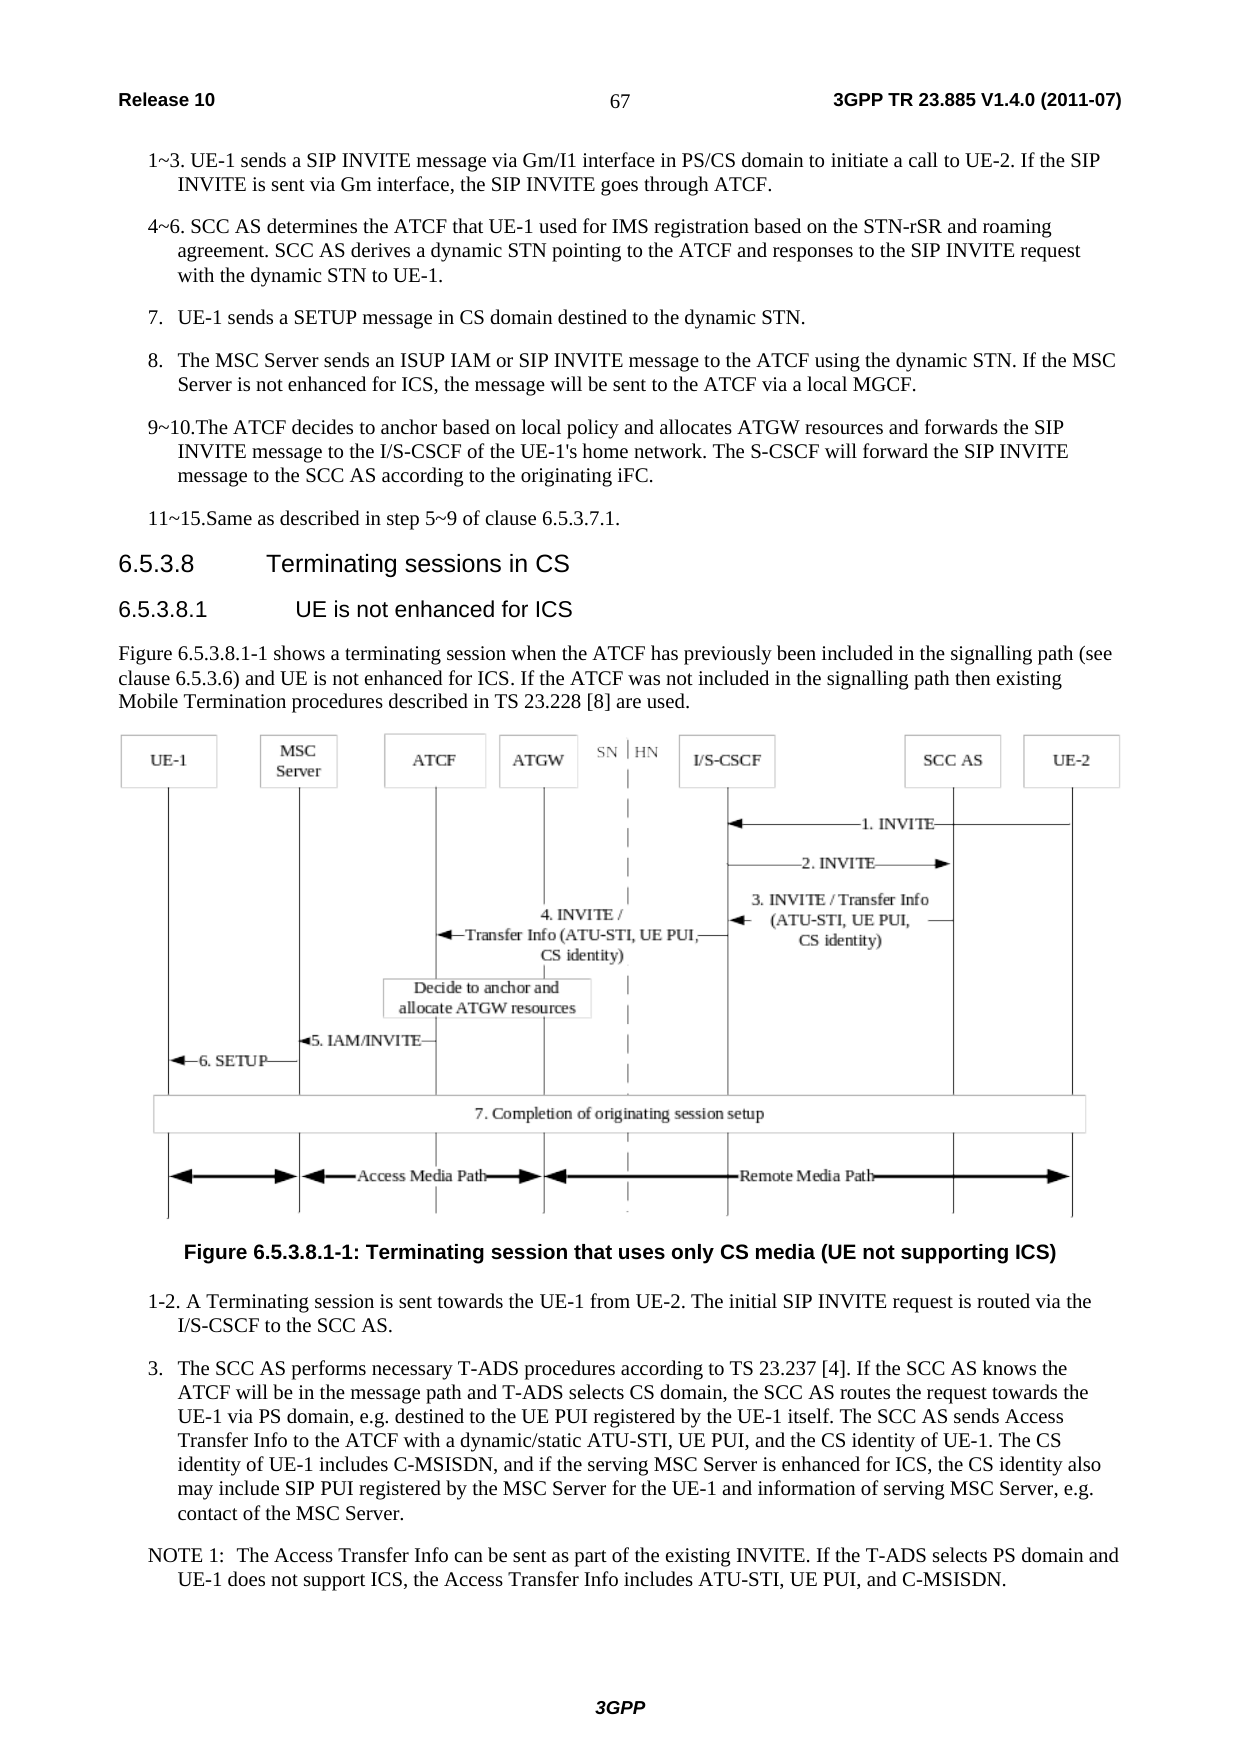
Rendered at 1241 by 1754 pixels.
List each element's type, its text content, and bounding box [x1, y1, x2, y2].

subtitle 6.5.3.8.1 UE is not enhanced for ICS [118, 596, 1122, 623]
text NOTE 1: The Access Transfer Info can be sent as part of the existing INVITE. If the T-ADS selects PS domain and UE-1 does not support ICS, the Access Transfer Info includes ATU-STI, UE PUI, and C-MSISDN. [148, 1543, 1122, 1591]
text 4~6. SCC AS determines the ATCF that UE-1 used for IMS registration based on the STN-rSR and roaming agreement. SCC AS derives a dynamic STN pointing to the ATCF and responses to the SIP INVITE request with the dynamic STN to UE-1. [148, 214, 1122, 287]
text 8. The MSC Server sends an ISUP IAM or SIP INVITE message to the ATCF using the dynamic STN. If the MSC Server is not enhanced for ICS, the message will be sent to the ATCF via a local MGCF. [148, 348, 1122, 396]
text 1~3. UE-1 sends a SIP INVITE message via Gm/I1 interface in PS/CS domain to initiate a call to UE-2. If the SIP INVITE is sent via Gm interface, the SIP INVITE goes through ATCF. [148, 147, 1122, 196]
text 3. The SCC AS performs necessary T-ADS procedures according to TS 23.237 [4]. If the SCC AS knows the ATCF will be in the message path and T-ADS selects CS domain, the SCC AS routes the request towards the UE-1 via PS domain, e.g. destined to the UE PUI registered by the UE-1 itself. The SCC AS sends Access Transfer Info to the ATCF with a dynamic/static ATU-STI, UE PUI, and the CS identity of UE-1. The CS identity of UE-1 includes C-MSISDN, and if the serving MSC Server is enhanced for ICS, the CS identity also may include SIP PUI registered by the MSC Server for the UE-1 and information of serving MSC Server, e.g. contact of the MSC Server. [148, 1356, 1122, 1524]
text 1-2. A Terminating session is sent towards the UE-1 from UE-2. The initial SIP INVITE request is routed via the I/S-CSCF to the SCC AS. [148, 1289, 1122, 1337]
text 7. UE-1 sends a SETUP message in CS domain destined to the dynamic STN. [148, 305, 1122, 329]
text Figure 6.5.3.8.1-1 shows a terminating session when the ATCF has previously been included in the signalling path (see clause 6.5.3.6) and UE is not enhanced for ICS. If the ATCF was not included in the signalling path then existing Mobile Termination procedures described in TS 23.228 [8] are used. [118, 641, 1122, 713]
text Figure 6.5.3.8.1-1: Terminating session that uses only CS media (UE not supporting ICS) [118, 1240, 1122, 1264]
subtitle 6.5.3.8 Terminating sessions in CS [118, 549, 1122, 577]
text 9~10.The ATCF decides to anchor based on local policy and allocates ATGW resources and forwards the SIP INVITE message to the I/S-CSCF of the UE-1's home network. The S-CSCF will forward the SIP INVITE message to the SCC AS according to the originating iFC. [148, 415, 1122, 487]
text 11~15.Same as described in step 5~9 of clause 6.5.3.7.1. [148, 506, 1122, 530]
